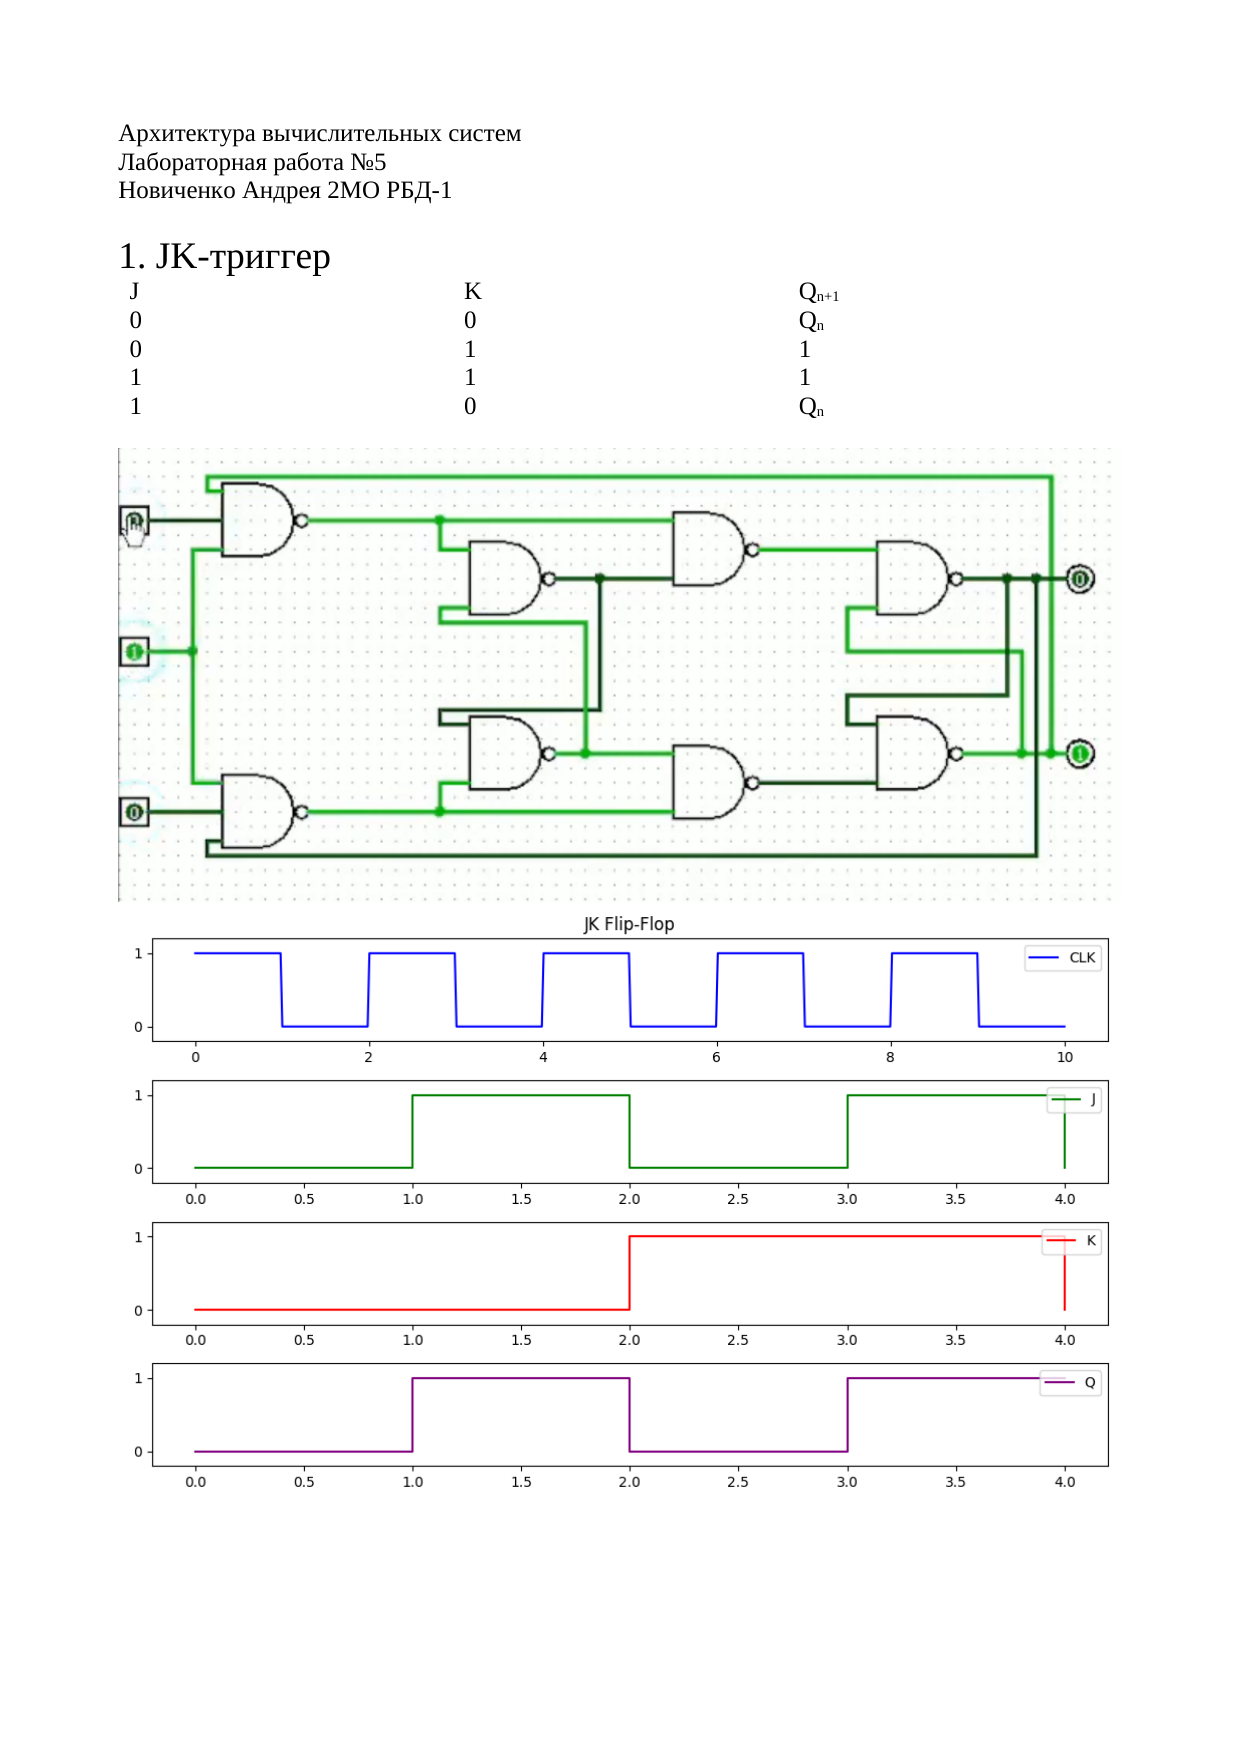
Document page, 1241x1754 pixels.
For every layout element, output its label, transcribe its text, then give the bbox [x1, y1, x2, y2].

table_cell 1 [788, 334, 1122, 362]
table_header Qn+1 [788, 276, 1122, 305]
table_cell 1 [118, 363, 453, 391]
picture [118, 448, 1123, 1505]
table_header K [453, 276, 787, 305]
table_cell 0 [118, 305, 453, 334]
table_cell 0 [118, 334, 453, 362]
text 1. JK-триггер [118, 233, 1122, 276]
table_cell 1 [118, 391, 453, 420]
table_header J [118, 276, 453, 305]
table_cell 0 [453, 391, 787, 420]
table_cell 1 [453, 363, 787, 391]
table_cell 1 [453, 334, 787, 362]
text Архитектура вычислительных систем [118, 118, 1122, 147]
text Лабораторная работа №5 Новиченко Андрея 2МО РБД-1 [118, 147, 1122, 204]
table_cell 0 [453, 305, 787, 334]
table_cell 1 [788, 363, 1122, 391]
table_cell Qn [788, 305, 1122, 334]
table_cell Qn [788, 391, 1122, 420]
